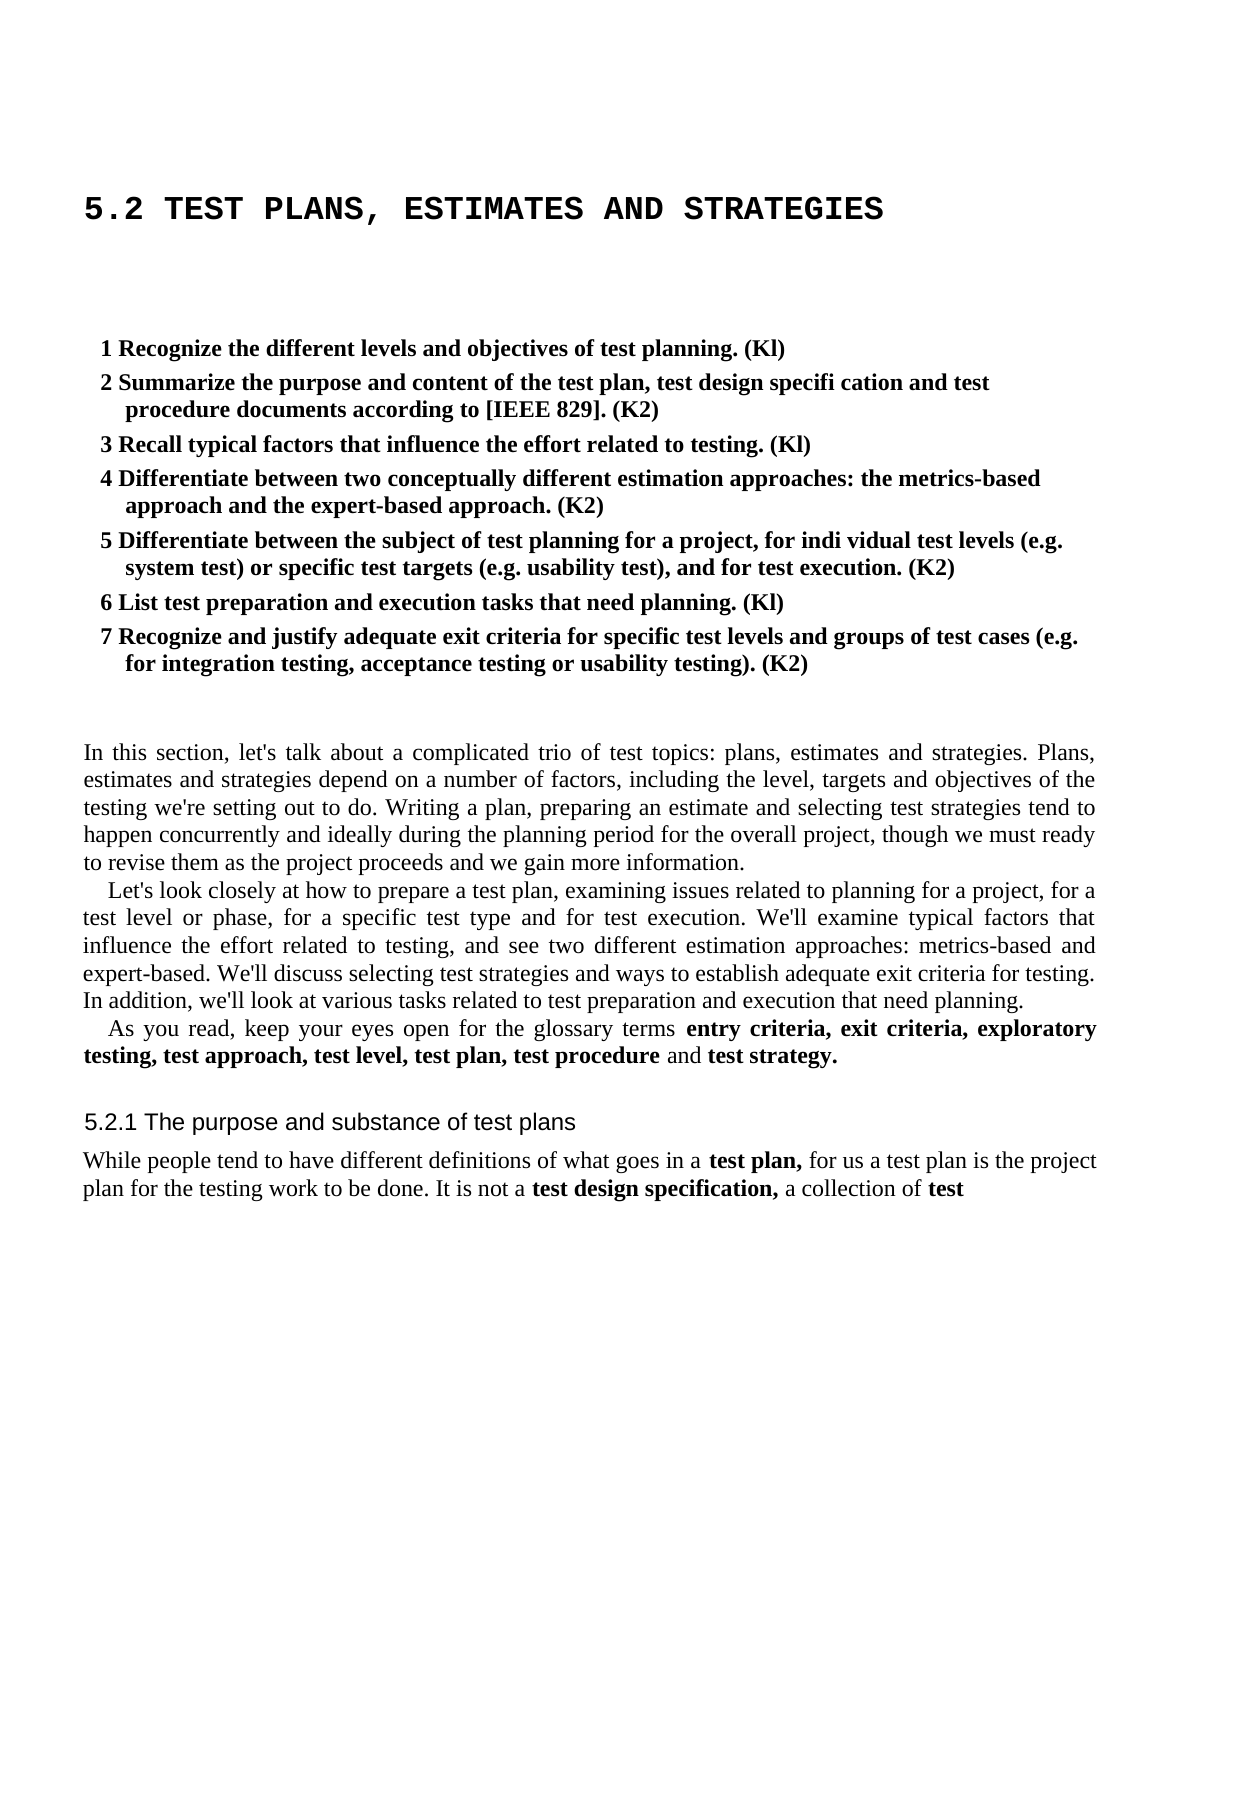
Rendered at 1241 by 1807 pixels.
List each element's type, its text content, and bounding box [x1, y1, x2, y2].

text 5.2.1 The purpose and substance of test plans [84, 1107, 1098, 1135]
text While people tend to have different definitions of what goes in a test plan, for us a test plan is the project plan for the testing work to be done. It is not a test design specification, a collection of test [83, 1147, 1098, 1202]
text 3 Recall typical factors that influence the effort related to testing. (Kl) [100, 430, 1098, 457]
text 5 Differentiate between the subject of test planning for a project, for indi vidual test levels (e.g. system test) or specific test targets (e.g. usability test), and for test execution. (K2) [100, 526, 1098, 581]
text 2 Summarize the purpose and content of the test plan, test design specifi cation and test procedure documents according to [IEEE 829]. (K2) [100, 368, 1098, 423]
text 6 List test preparation and execution tasks that need planning. (Kl) [100, 588, 1098, 616]
text Let's look closely at how to prepare a test plan, examining issues related to planning for a project, for a test level or phase, for a specific test type and for test execution. We'll examine typical factors that influence the effort related to testing, and see two different estimation approaches: metrics-based and expert-based. We'll discuss selecting test strategies and ways to establish adequate exit criteria for testing. In addition, we'll look at various tasks related to test preparation and execution that need planning. [83, 876, 1098, 1014]
text As you read, keep your eyes open for the glossary terms entry criteria, exit criteria, exploratory testing, test approach, test level, test plan, test procedure and test strategy. [83, 1014, 1098, 1069]
text 4 Differentiate between two conceptually different estimation approaches: the metrics-based approach and the expert-based approach. (K2) [100, 464, 1098, 519]
text 5.2 TEST PLANS, ESTIMATES AND STRATEGIES [84, 191, 930, 229]
text In this section, let's talk about a complicated trio of test topics: plans, estimates and strategies. Plans, estimates and strategies depend on a number of factors, including the level, targets and objectives of the testing we're setting out to do. Writing a plan, preparing an estimate and selecting test strategies tend to happen concurrently and ideally during the planning period for the overall project, though we must ready to revise them as the project proceeds and we gain more information. [83, 738, 1098, 876]
text 1 Recognize the different levels and objectives of test planning. (Kl) [100, 334, 1098, 361]
text 7 Recognize and justify adequate exit criteria for specific test levels and groups of test cases (e.g. for integration testing, acceptance testing or usability testing). (K2) [100, 622, 1098, 677]
